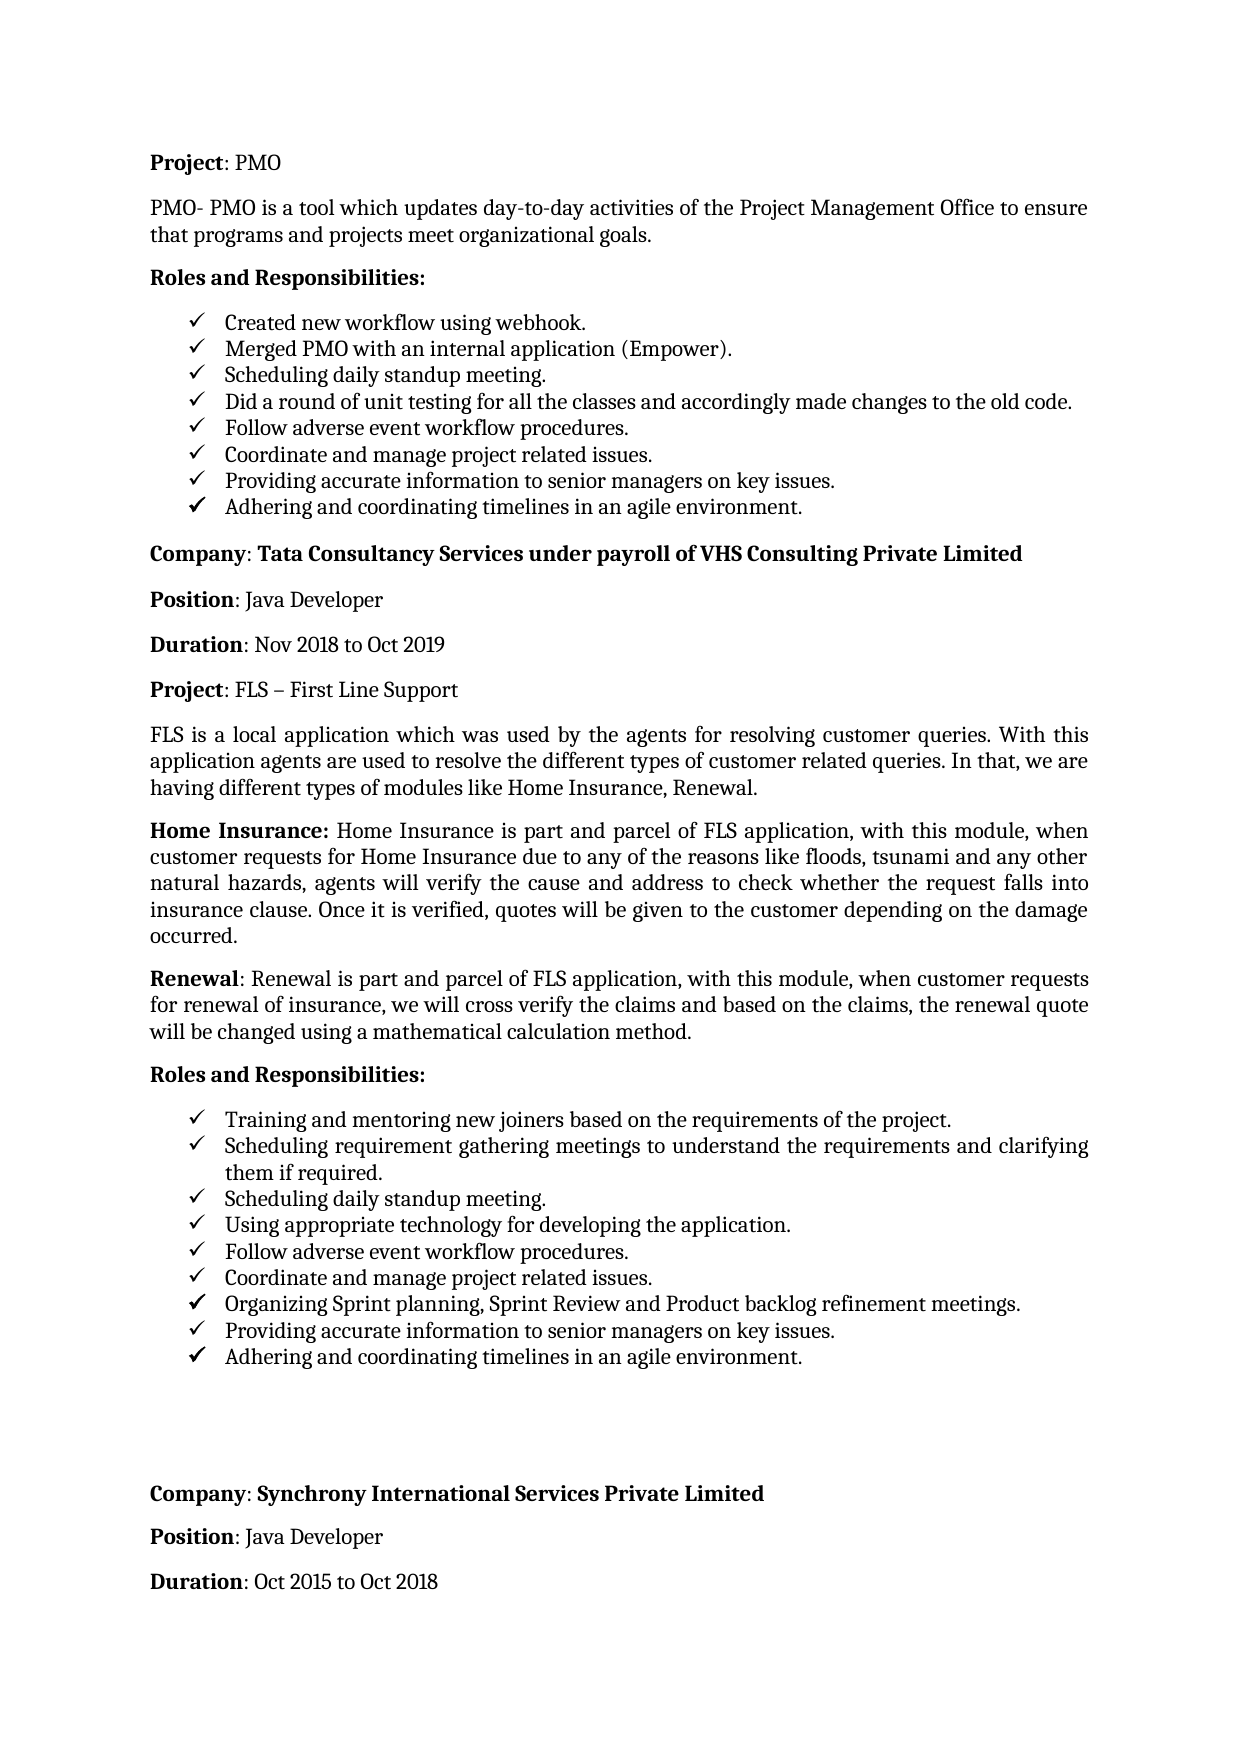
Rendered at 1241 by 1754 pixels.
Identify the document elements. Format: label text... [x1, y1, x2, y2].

list Scheduling requirement gathering meetings to understand the requirements and clarifying them if required. [187, 1133, 1090, 1186]
text Project: FLS – First Line Support [150, 677, 1090, 703]
list Providing accurate information to senior managers on key issues. [187, 1317, 1090, 1344]
list Merged PMO with an internal application (Empower). [187, 336, 1090, 362]
list Adhering and coordinating timelines in an agile environment. [187, 1344, 1090, 1370]
list Organizing Sprint planning, Sprint Review and Product backlog refinement meetings. [187, 1291, 1090, 1317]
list Coordinate and manage project related issues. [187, 441, 1090, 468]
list Training and mentoring new joiners based on the requirements of the project. [187, 1107, 1090, 1133]
text Position: Java Developer [150, 1523, 1090, 1550]
text Home Insurance: Home Insurance is part and parcel of FLS application, with this module, when customer requests for Home Insurance due to any of the reasons like floods, tsunami and any other natural hazards, agents will verify the cause and address to check whether the request falls into insurance clause. Once it is verified, quotes will be given to the customer depending on the damage occurred. [150, 817, 1090, 949]
text Position: Java Developer [150, 586, 1090, 613]
text PMO- PMO is a tool which updates day-to-day activities of the Project Management Office to ensure that programs and projects meet organizational goals. [150, 195, 1090, 248]
list Scheduling daily standup meeting. [187, 362, 1090, 389]
list Using appropriate technology for developing the application. [187, 1212, 1090, 1238]
list Providing accurate information to senior managers on key issues. [187, 468, 1090, 494]
text Project: PMO [150, 150, 1090, 176]
text Company: Synchrony International Services Private Limited [150, 1480, 1090, 1507]
text Duration: Oct 2015 to Oct 2018 [150, 1568, 1090, 1595]
list Coordinate and manage project related issues. [187, 1265, 1090, 1291]
list Follow adverse event workflow procedures. [187, 1238, 1090, 1265]
text Roles and Responsibilities: [150, 264, 1090, 291]
text Duration: Nov 2018 to Oct 2019 [150, 631, 1090, 658]
text FLS is a local application which was used by the agents for resolving customer queries. With this application agents are used to resolve the different types of customer related queries. In that, we are having different types of modules like Home Insurance, Renewal. [150, 722, 1090, 801]
text Renewal: Renewal is part and parcel of FLS application, with this module, when customer requests for renewal of insurance, we will cross verify the claims and based on the claims, the renewal quote will be changed using a mathematical calculation method. [150, 966, 1090, 1045]
list Follow adverse event workflow procedures. [187, 415, 1090, 441]
list Created new workflow using webhook. [187, 309, 1090, 336]
list Did a round of unit testing for all the classes and accordingly made changes to the old code. [187, 389, 1090, 415]
text Company: Tata Consultancy Services under payroll of VHS Consulting Private Limited [150, 541, 1090, 568]
list Scheduling daily standup meeting. [187, 1186, 1090, 1212]
list Adhering and coordinating timelines in an agile environment. [187, 494, 1090, 520]
text Roles and Responsibilities: [150, 1062, 1090, 1088]
